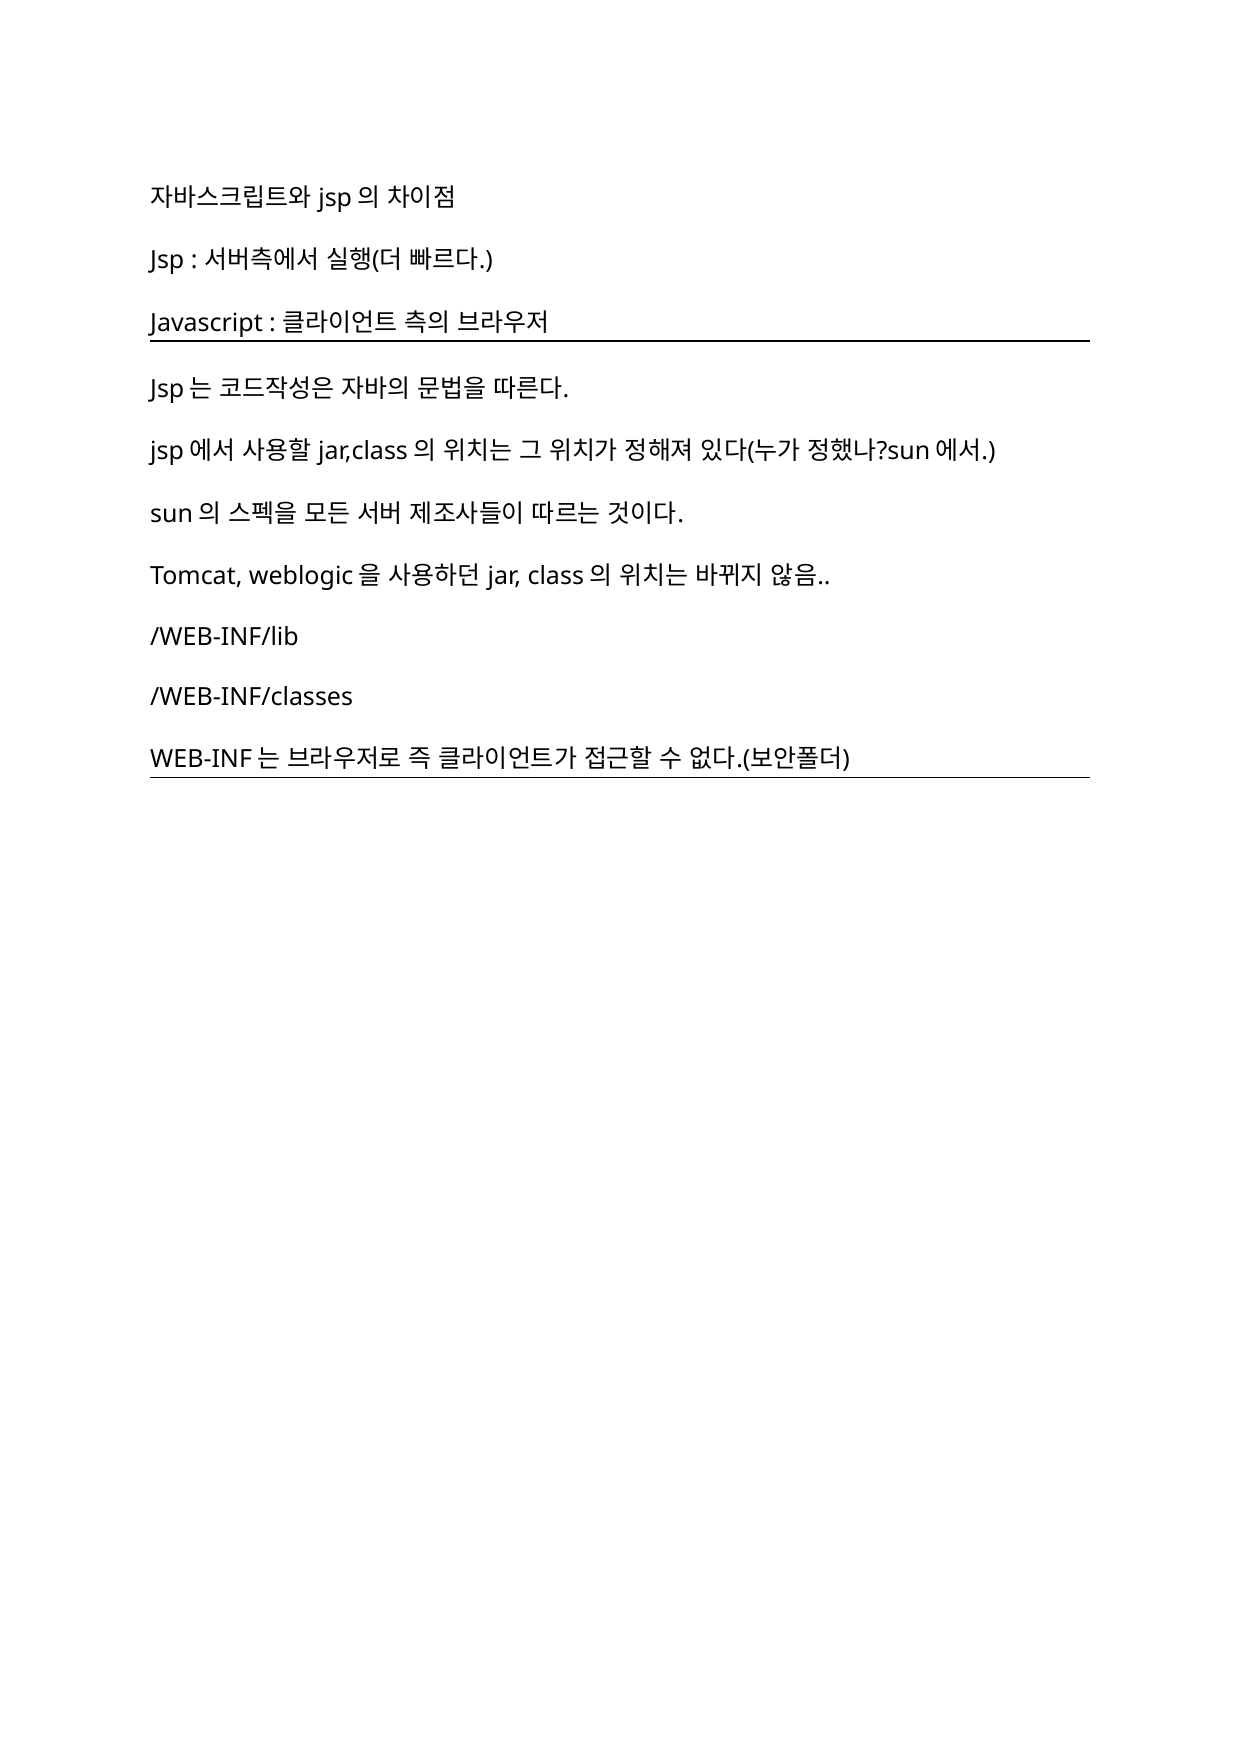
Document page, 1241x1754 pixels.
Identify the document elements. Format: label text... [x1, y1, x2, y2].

text WEB-INF는 브라우저로 즉 클라이언트가 접근할 수 없다.(보안폴더) [150, 738, 1090, 777]
text Javascript : 클라이언트 측의 브라우저 [150, 302, 1090, 340]
text /WEB-INF/lib [150, 618, 1090, 652]
text /WEB-INF/classes [150, 678, 1090, 712]
text Jsp : 서버측에서 실행(더 빠르다.) [150, 240, 1090, 276]
text Tomcat, weblogic을 사용하던 jar, class의 위치는 바뀌지 않음.. [150, 556, 1090, 592]
text sun의 스펙을 모든 서버 제조사들이 따르는 것이다. [150, 493, 1090, 529]
text 자바스크립트와 jsp의 차이점 [150, 177, 1090, 213]
text Jsp는 코드작성은 자바의 문법을 따른다. [150, 368, 1090, 404]
text jsp에서 사용할 jar,class의 위치는 그 위치가 정해져 있다(누가 정했나?sun에서.) [150, 431, 1090, 467]
